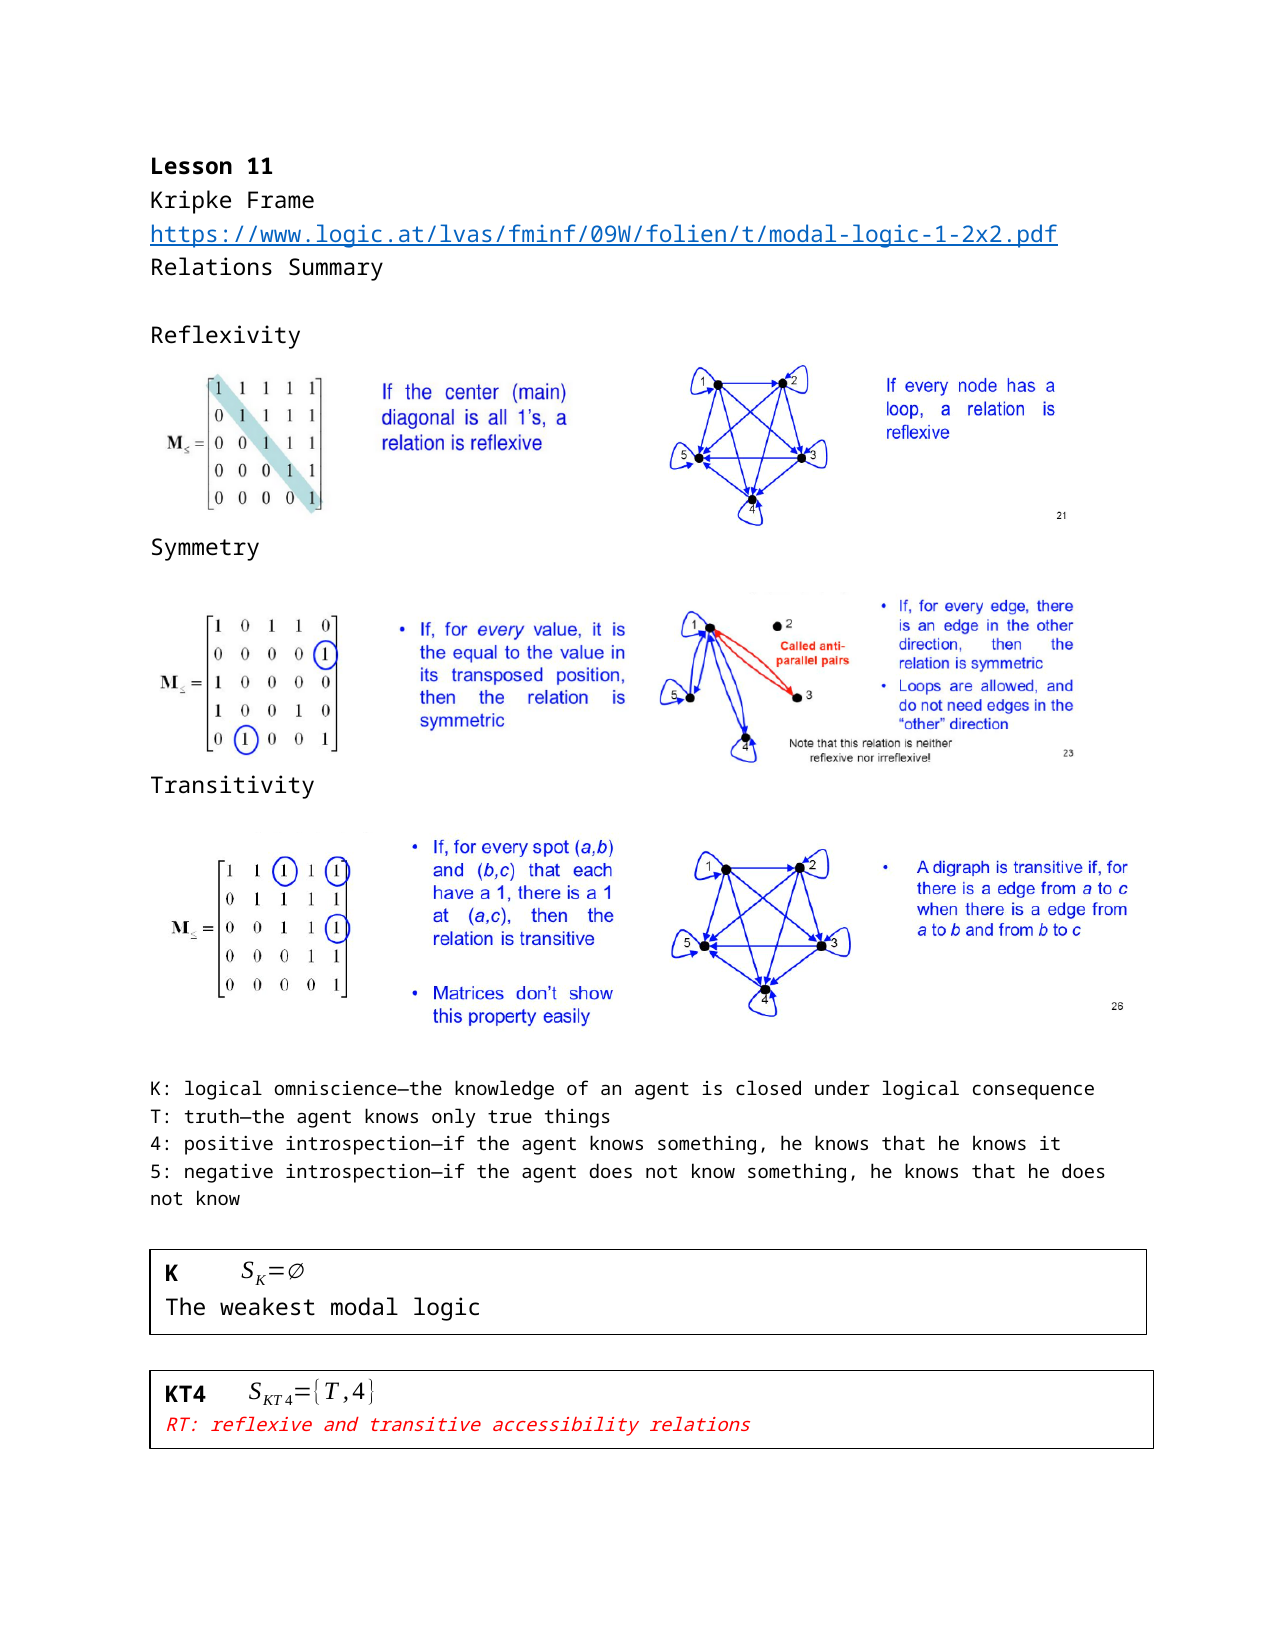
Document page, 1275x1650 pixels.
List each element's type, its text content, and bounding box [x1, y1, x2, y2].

text Kripke Frame [150, 184, 1125, 215]
picture [150, 353, 581, 520]
picture [659, 352, 1076, 528]
text T: truth—the agent knows only true things [150, 1103, 1125, 1128]
text Symmetry [150, 531, 1125, 562]
text 5: negative introspection—if the agent does not know something, he knows that he does not know [150, 1158, 1125, 1211]
text 4: positive introspection—if the agent knows something, he knows that he knows it [150, 1131, 1125, 1156]
picture [150, 598, 629, 760]
picture [150, 832, 619, 1032]
text https://www.logic.at/lvas/fminf/09W/folien/t/modal-logic-1-2x2.pdf [150, 217, 1125, 249]
picture [654, 841, 1136, 1020]
text Relations Summary [150, 251, 1125, 282]
text Reflexivity [150, 319, 1125, 350]
picture [655, 592, 1086, 767]
text K: logical omniscience—the knowledge of an agent is closed under logical consequence [150, 1076, 1125, 1101]
text Lesson 11 [150, 150, 1125, 181]
